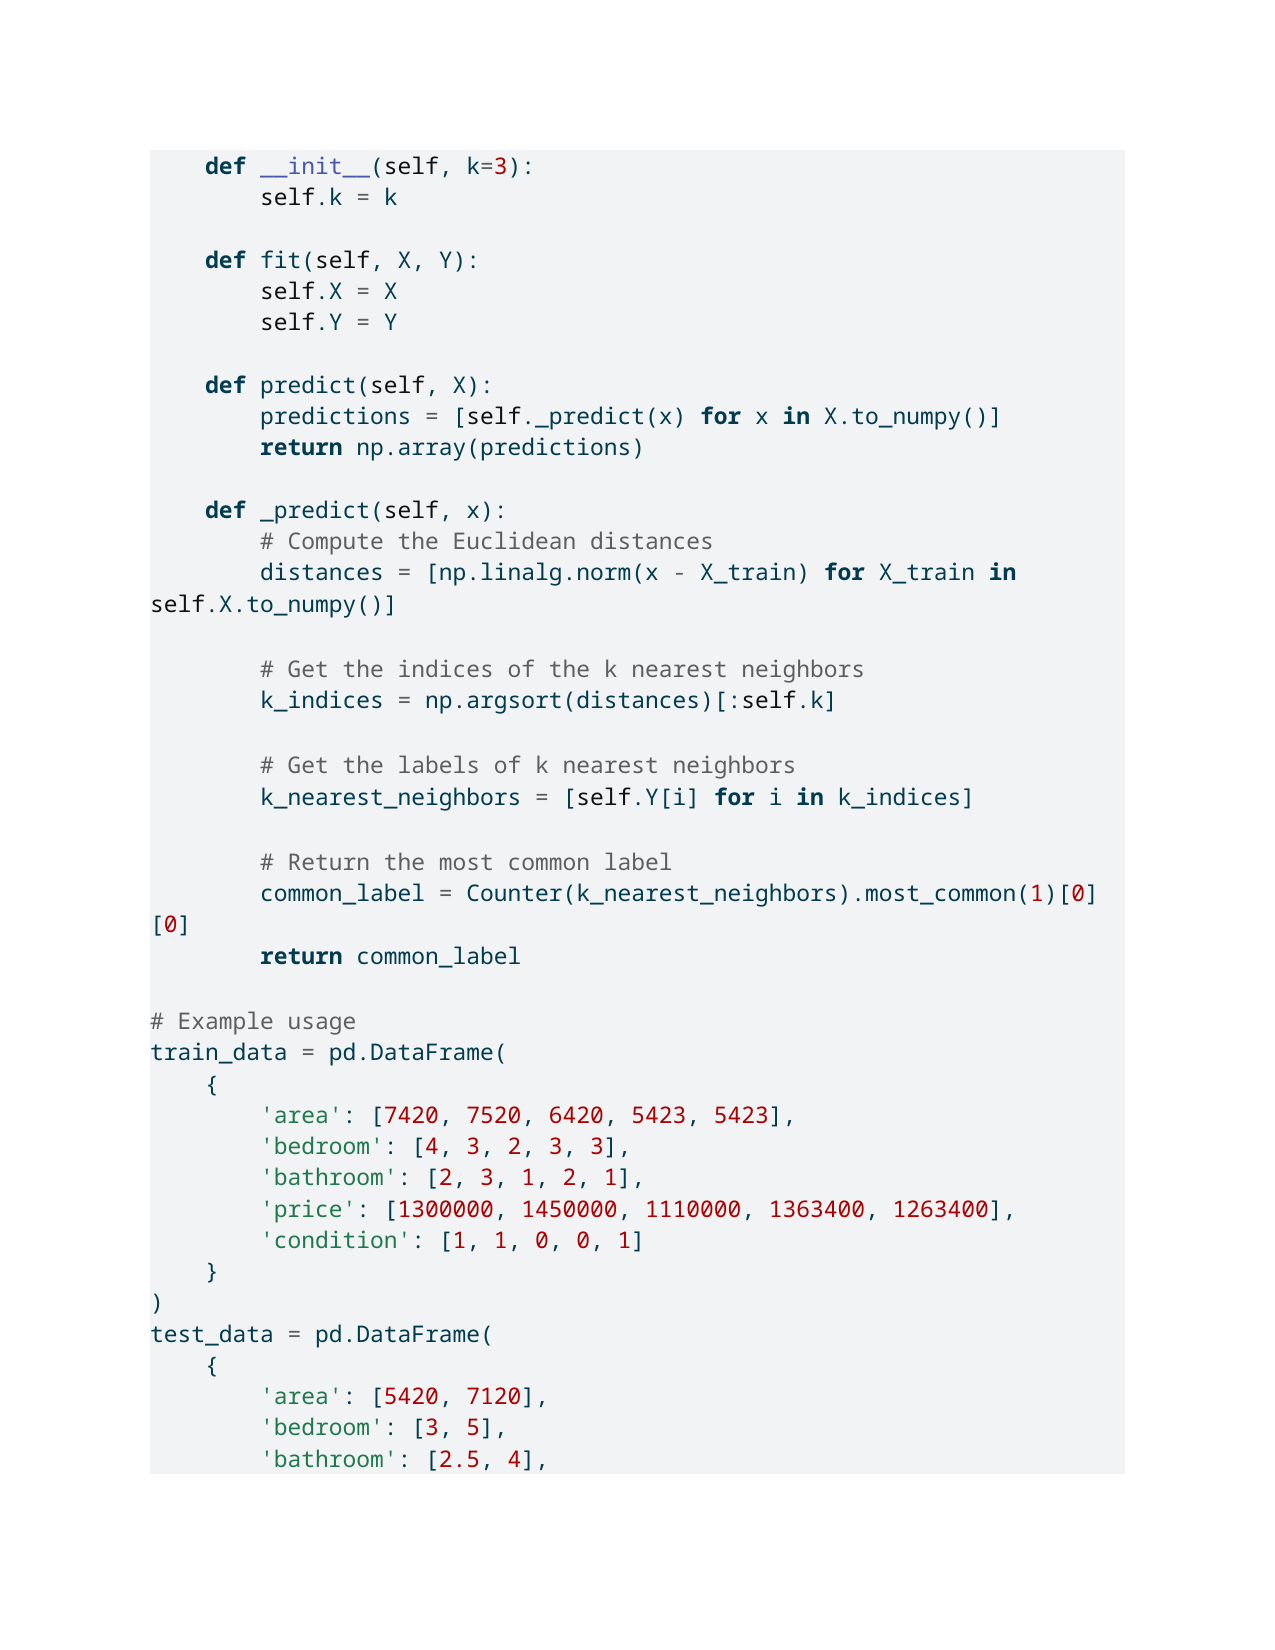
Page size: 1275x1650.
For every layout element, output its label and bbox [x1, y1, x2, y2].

text [150, 150, 1125, 1474]
